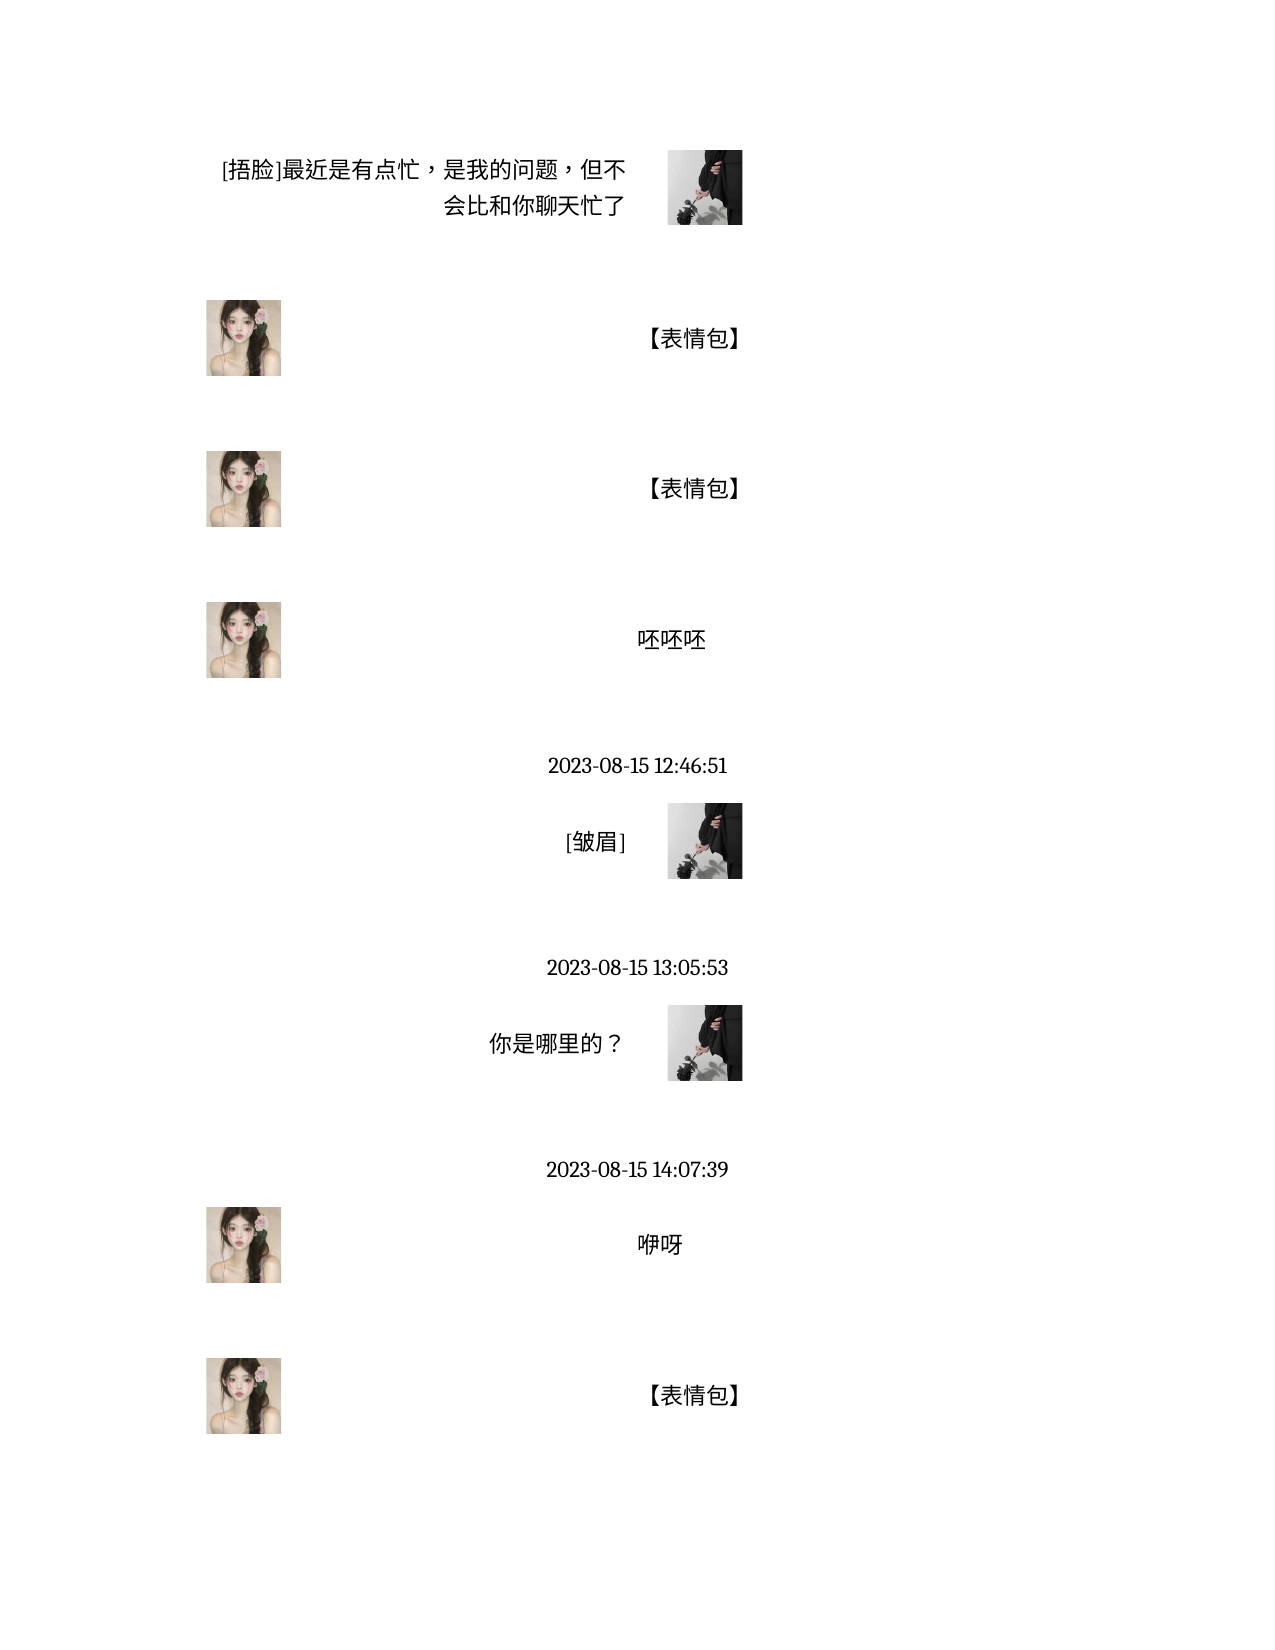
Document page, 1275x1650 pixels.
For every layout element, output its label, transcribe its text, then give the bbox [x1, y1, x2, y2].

table_header [176, 1208, 626, 1307]
picture [206, 451, 282, 527]
table_header [638, 1006, 1087, 1105]
picture [667, 803, 743, 879]
text 2023-08-15 12:46:51 [187, 753, 1087, 779]
text 2023-08-15 13:05:53 [187, 955, 1087, 981]
table_header [176, 602, 626, 702]
table_header 呸呸呸 [626, 602, 1076, 702]
picture [206, 602, 282, 678]
table_header [皱眉] [188, 804, 637, 904]
text 2023-08-15 14:07:39 [187, 1156, 1087, 1183]
picture [667, 1005, 743, 1081]
picture [206, 1358, 282, 1434]
picture [667, 150, 743, 225]
table_header 【表情包】 [626, 301, 1076, 400]
table_header 咿呀 [626, 1208, 1076, 1307]
table_header 【表情包】 [626, 1358, 1076, 1458]
table_header [捂脸]最近是有点忙，是我的问题，但不会比和你聊天忙了 [188, 150, 637, 250]
picture [206, 300, 282, 376]
table_header [638, 150, 1087, 250]
table_header [176, 1358, 626, 1458]
picture [206, 1207, 282, 1283]
table_header 你是哪里的？ [188, 1006, 637, 1105]
table_header [176, 301, 626, 400]
table_header 【表情包】 [626, 451, 1076, 551]
table_header [638, 804, 1087, 904]
table_header [176, 451, 626, 551]
